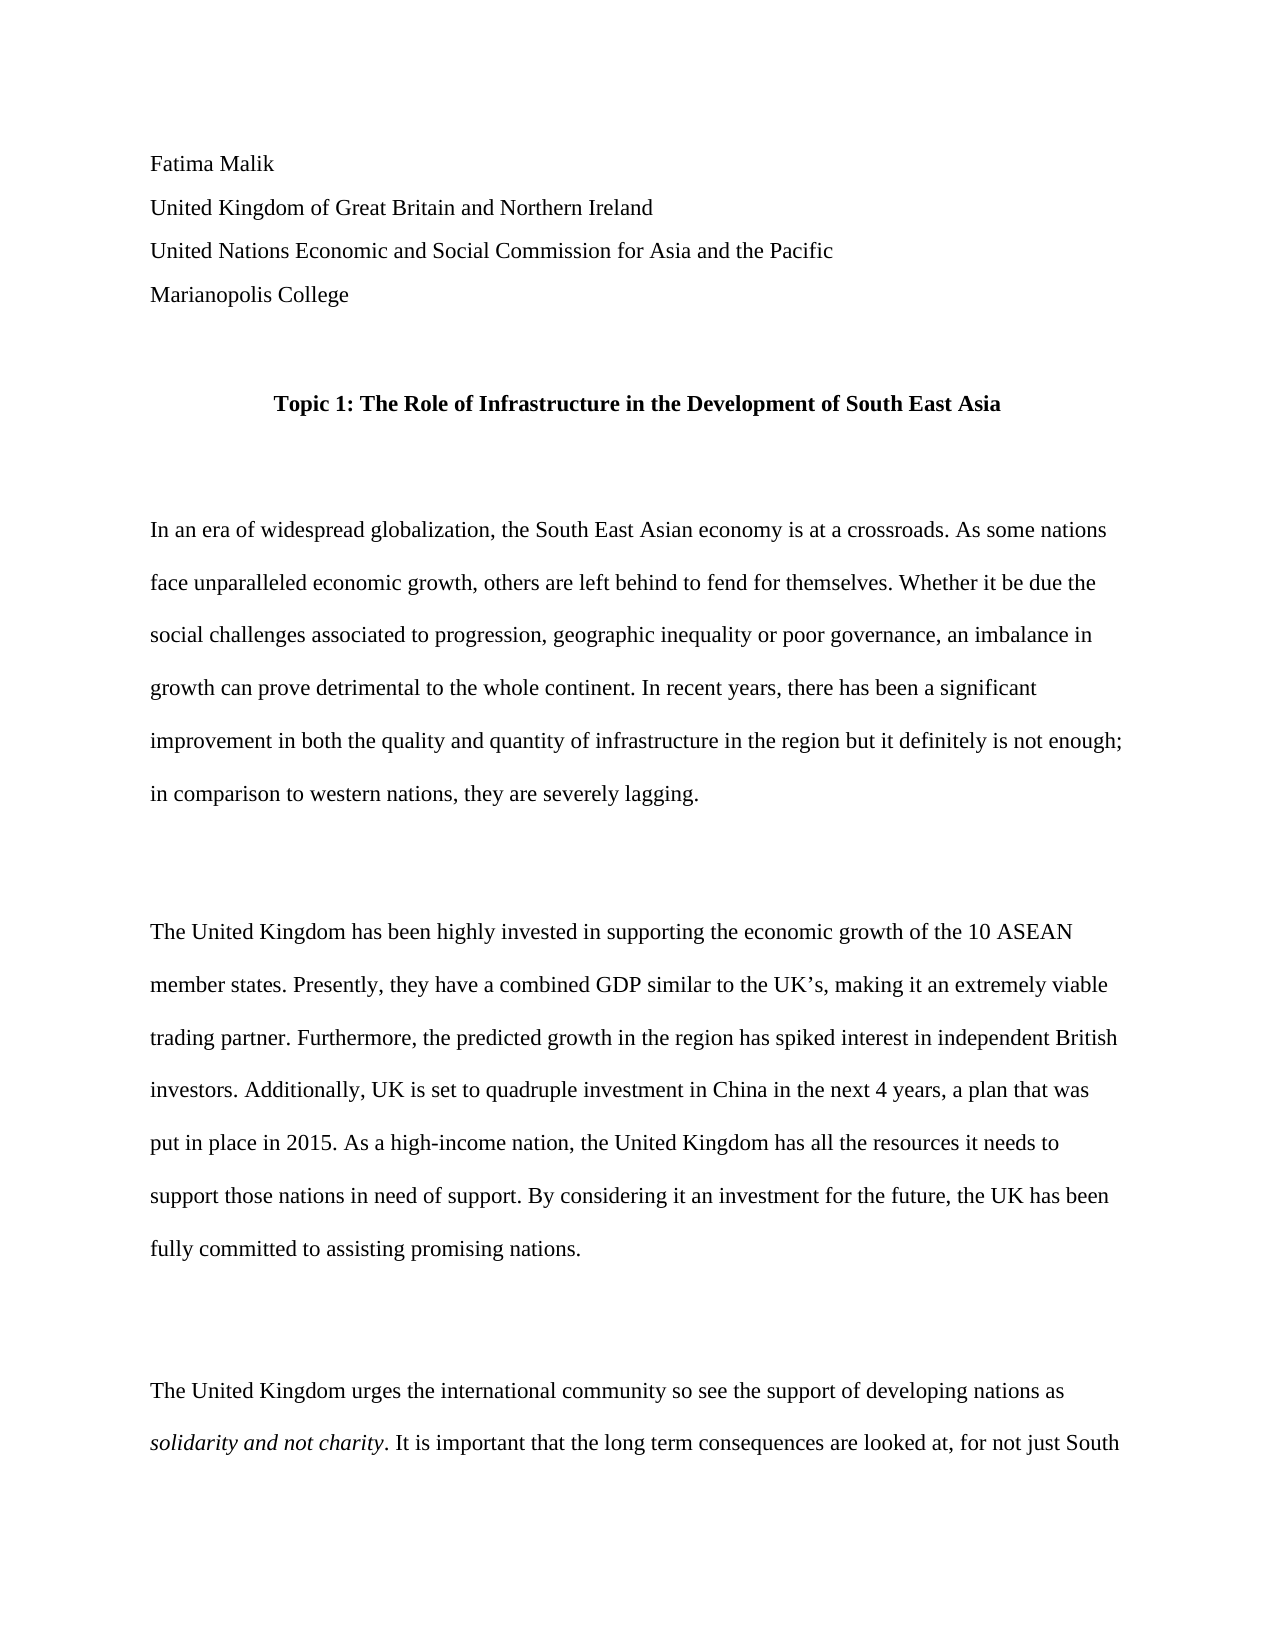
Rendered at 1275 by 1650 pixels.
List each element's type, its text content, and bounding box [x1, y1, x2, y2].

text Fatima Malik [150, 150, 1125, 176]
text Topic 1: The Role of Infrastructure in the Development of South East Asia [150, 390, 1125, 416]
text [150, 1377, 1125, 1456]
text The United Kingdom has been highly invested in supporting the economic growth of the 10 ASEAN member states. Presently, they have a combined GDP similar to the UK’s, making it an extremely viable trading partner. Furthermore, the predicted growth in the region has spiked interest in independent British investors. Additionally, UK is set to quadruple investment in China in the next 4 years, a plan that was put in place in 2015. As a high-income nation, the United Kingdom has all the resources it needs to support those nations in need of support. By considering it an investment for the future, the UK has been fully committed to assisting promising nations. [150, 918, 1125, 1261]
text United Kingdom of Great Britain and Northern Ireland [150, 194, 1125, 220]
text Marianopolis College [150, 281, 1125, 307]
text United Nations Economic and Social Commission for Asia and the Pacific [150, 237, 1125, 264]
text In an era of widespread globalization, the South East Asian economy is at a crossroads. As some nations face unparalleled economic growth, others are left behind to fend for themselves. Whether it be due the social challenges associated to progression, geographic inequality or poor governance, an imbalance in growth can prove detrimental to the whole continent. In recent years, there has been a significant improvement in both the quality and quantity of infrastructure in the region but it definitely is not enough; in comparison to western nations, they are severely lagging. [150, 516, 1125, 806]
